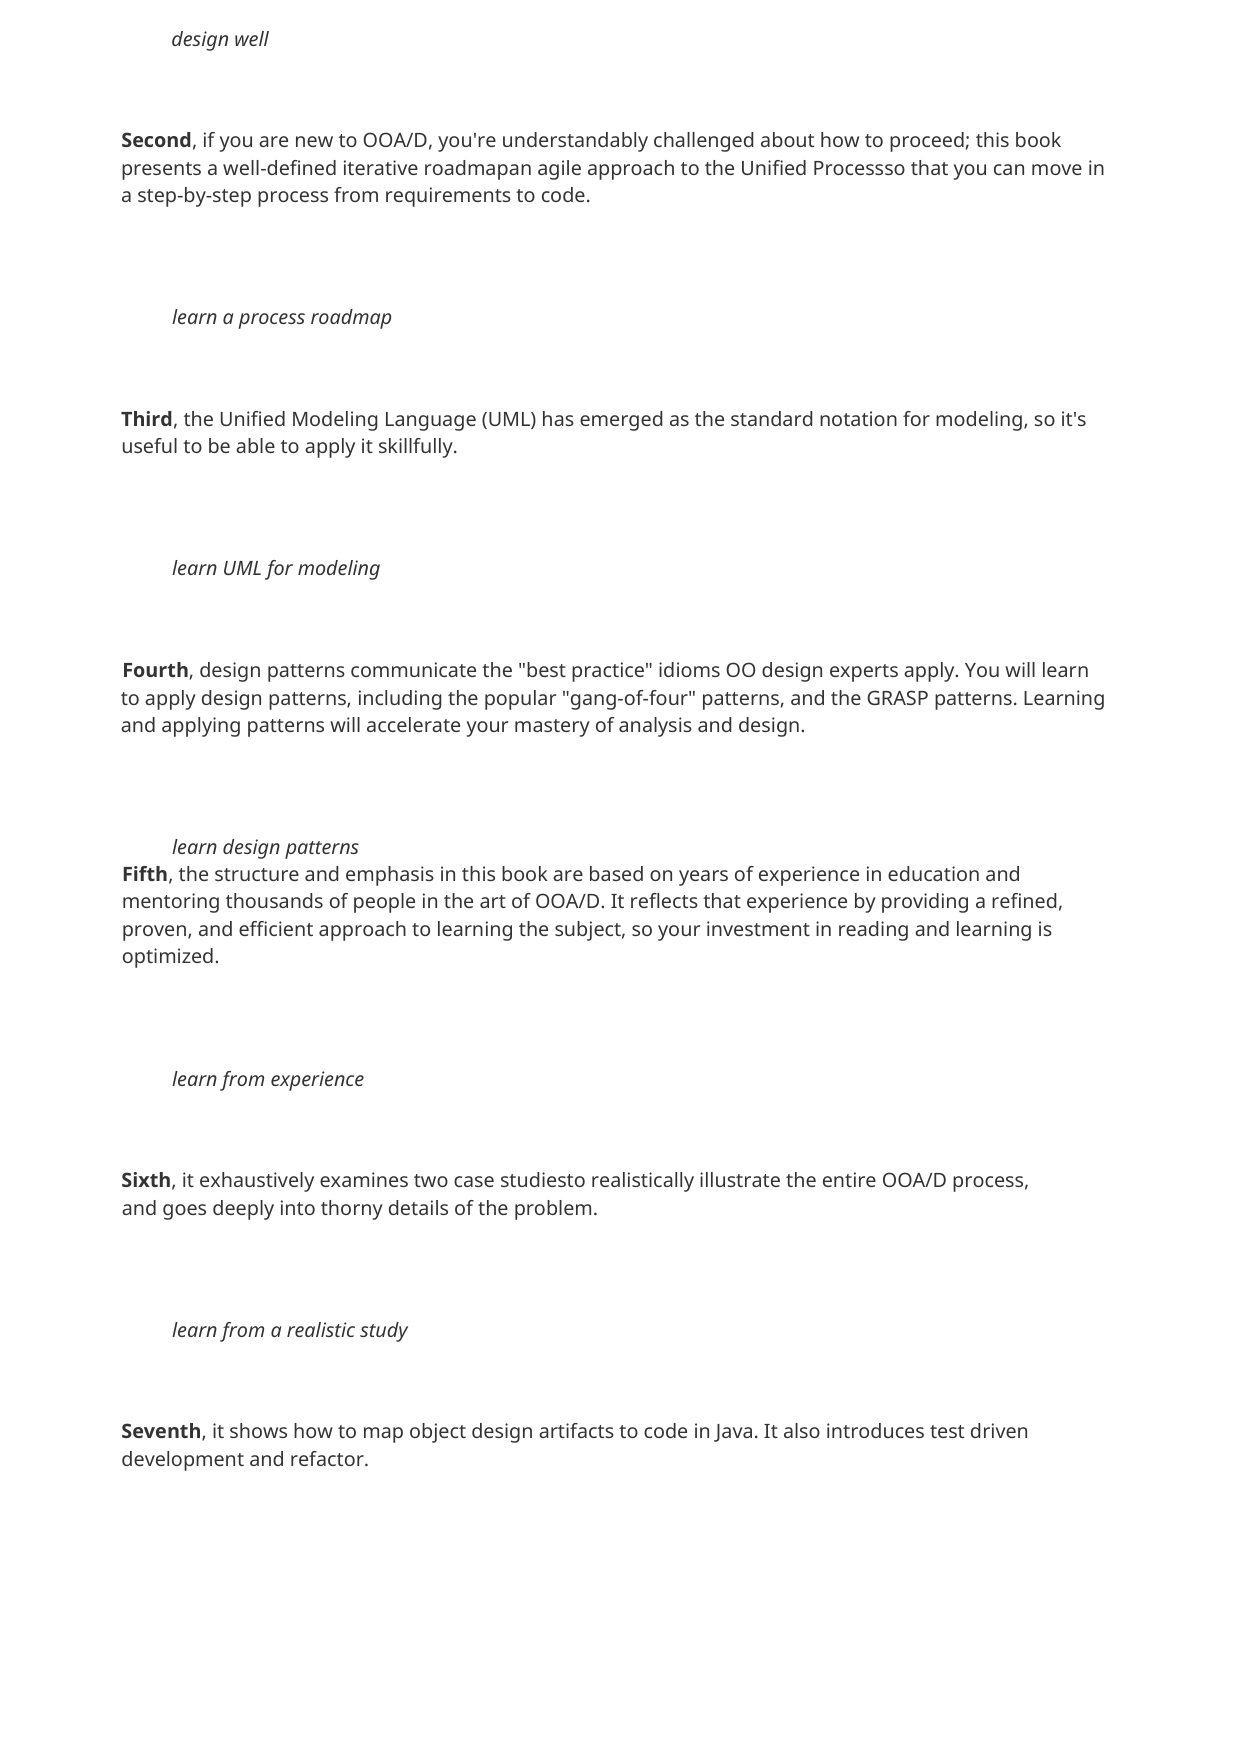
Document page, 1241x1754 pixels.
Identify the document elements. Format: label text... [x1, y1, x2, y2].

text Seventh, it shows how to map object design artifacts to code in Java. It also introduces test driven development and refactor. [121, 1418, 1071, 1472]
text learn design patterns [172, 833, 1177, 860]
text Sixth, it exhaustively examines two case studiesto realistically illustrate the entire OOA/D process, and goes deeply into thorny details of the problem. [121, 1166, 1042, 1221]
text learn from experience [172, 1065, 1177, 1092]
text Fifth, the structure and emphasis in this book are based on years of experience in education and mentoring thousands of people in the art of OOA/D. It reflects that experience by providing a refined, proven, and efficient approach to learning the subject, so your investment in reading and learning is optimized. [122, 860, 1118, 970]
text Second, if you are new to OOA/D, you're understandably challenged about how to proceed; this book presents a well-defined iterative roadmapan agile approach to the Unified Processso that you can move in a step-by-step process from requirements to code. [121, 127, 1108, 208]
text learn UML for modeling [172, 555, 1177, 582]
text Fourth, design patterns communicate the "best practice" idioms OO design experts apply. You will learn to apply design patterns, including the popular "gang-of-four" patterns, and the GRASP patterns. Learning and applying patterns will accelerate your mastery of analysis and design. [121, 656, 1110, 738]
text learn from a realistic study [172, 1316, 1177, 1343]
text design well [171, 25, 1177, 52]
text learn a process roadmap [172, 303, 1177, 331]
text Third, the Unified Modeling Language (UML) has emerged as the standard notation for modeling, so it's useful to be able to apply it skillfully. [121, 405, 1113, 460]
